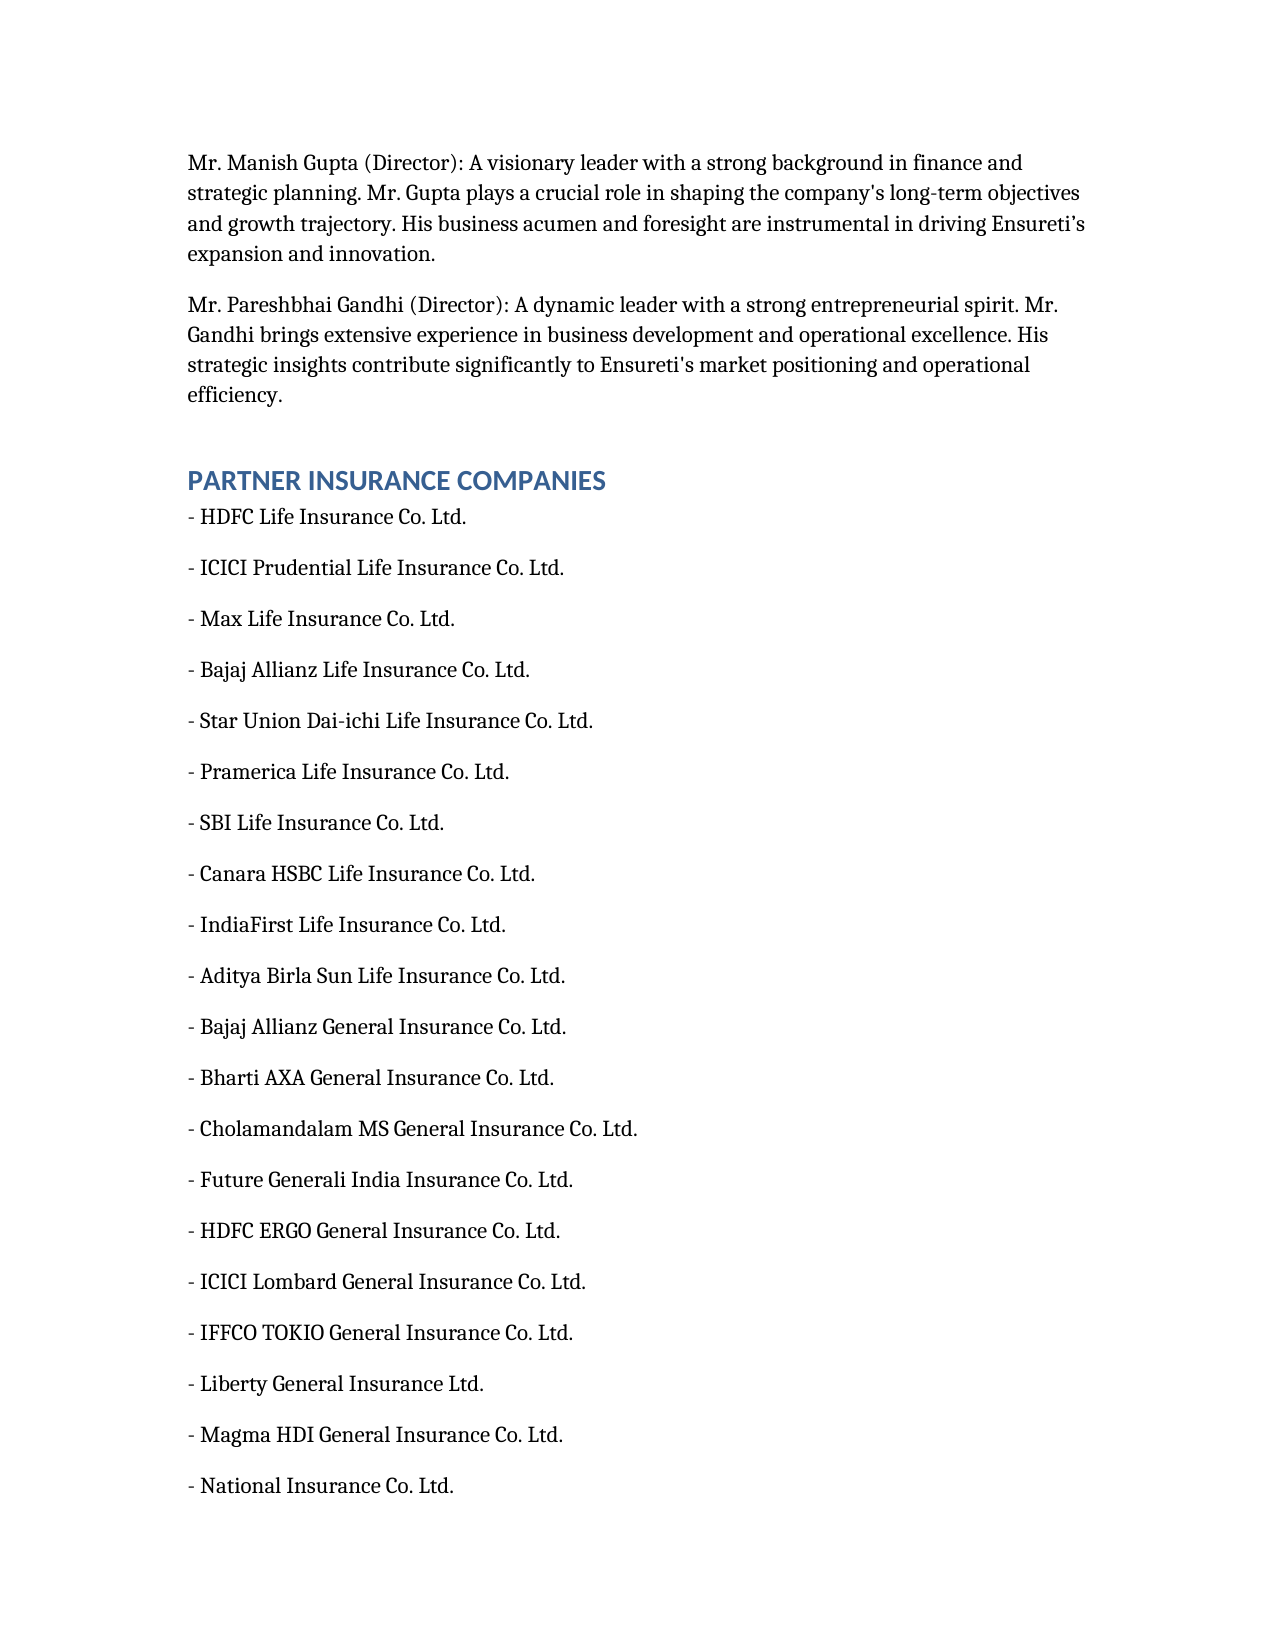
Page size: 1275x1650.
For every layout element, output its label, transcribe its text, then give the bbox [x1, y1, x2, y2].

text - Max Life Insurance Co. Ltd. [187, 606, 1087, 632]
text - Bajaj Allianz General Insurance Co. Ltd. [187, 1014, 1087, 1040]
text - National Insurance Co. Ltd. [187, 1473, 1087, 1499]
text - HDFC ERGO General Insurance Co. Ltd. [187, 1218, 1087, 1244]
text - ICICI Lombard General Insurance Co. Ltd. [187, 1269, 1087, 1295]
text - IndiaFirst Life Insurance Co. Ltd. [187, 912, 1087, 938]
text Mr. Pareshbhai Gandhi (Director): A dynamic leader with a strong entrepreneurial spirit. Mr. Gandhi brings extensive experience in business development and operational excellence. His strategic insights contribute significantly to Ensureti's market positioning and operational efficiency. [187, 292, 1087, 409]
text - Bajaj Allianz Life Insurance Co. Ltd. [187, 657, 1087, 683]
text - Cholamandalam MS General Insurance Co. Ltd. [187, 1116, 1087, 1142]
text - Star Union Dai-ichi Life Insurance Co. Ltd. [187, 708, 1087, 734]
text - Bharti AXA General Insurance Co. Ltd. [187, 1065, 1087, 1091]
text - Magma HDI General Insurance Co. Ltd. [187, 1422, 1087, 1448]
text - Aditya Birla Sun Life Insurance Co. Ltd. [187, 963, 1087, 989]
text - ICICI Prudential Life Insurance Co. Ltd. [187, 554, 1087, 581]
text - Pramerica Life Insurance Co. Ltd. [187, 759, 1087, 785]
text - Liberty General Insurance Ltd. [187, 1371, 1087, 1397]
text - Canara HSBC Life Insurance Co. Ltd. [187, 861, 1087, 887]
subtitle PARTNER INSURANCE COMPANIES [187, 462, 1087, 498]
text - IFFCO TOKIO General Insurance Co. Ltd. [187, 1320, 1087, 1346]
text Mr. Manish Gupta (Director): A visionary leader with a strong background in finance and strategic planning. Mr. Gupta plays a crucial role in shaping the company's long-term objectives and growth trajectory. His business acumen and foresight are instrumental in driving Ensureti’s expansion and innovation. [187, 150, 1087, 267]
text - Future Generali India Insurance Co. Ltd. [187, 1167, 1087, 1193]
text - SBI Life Insurance Co. Ltd. [187, 810, 1087, 836]
text - HDFC Life Insurance Co. Ltd. [187, 503, 1087, 530]
